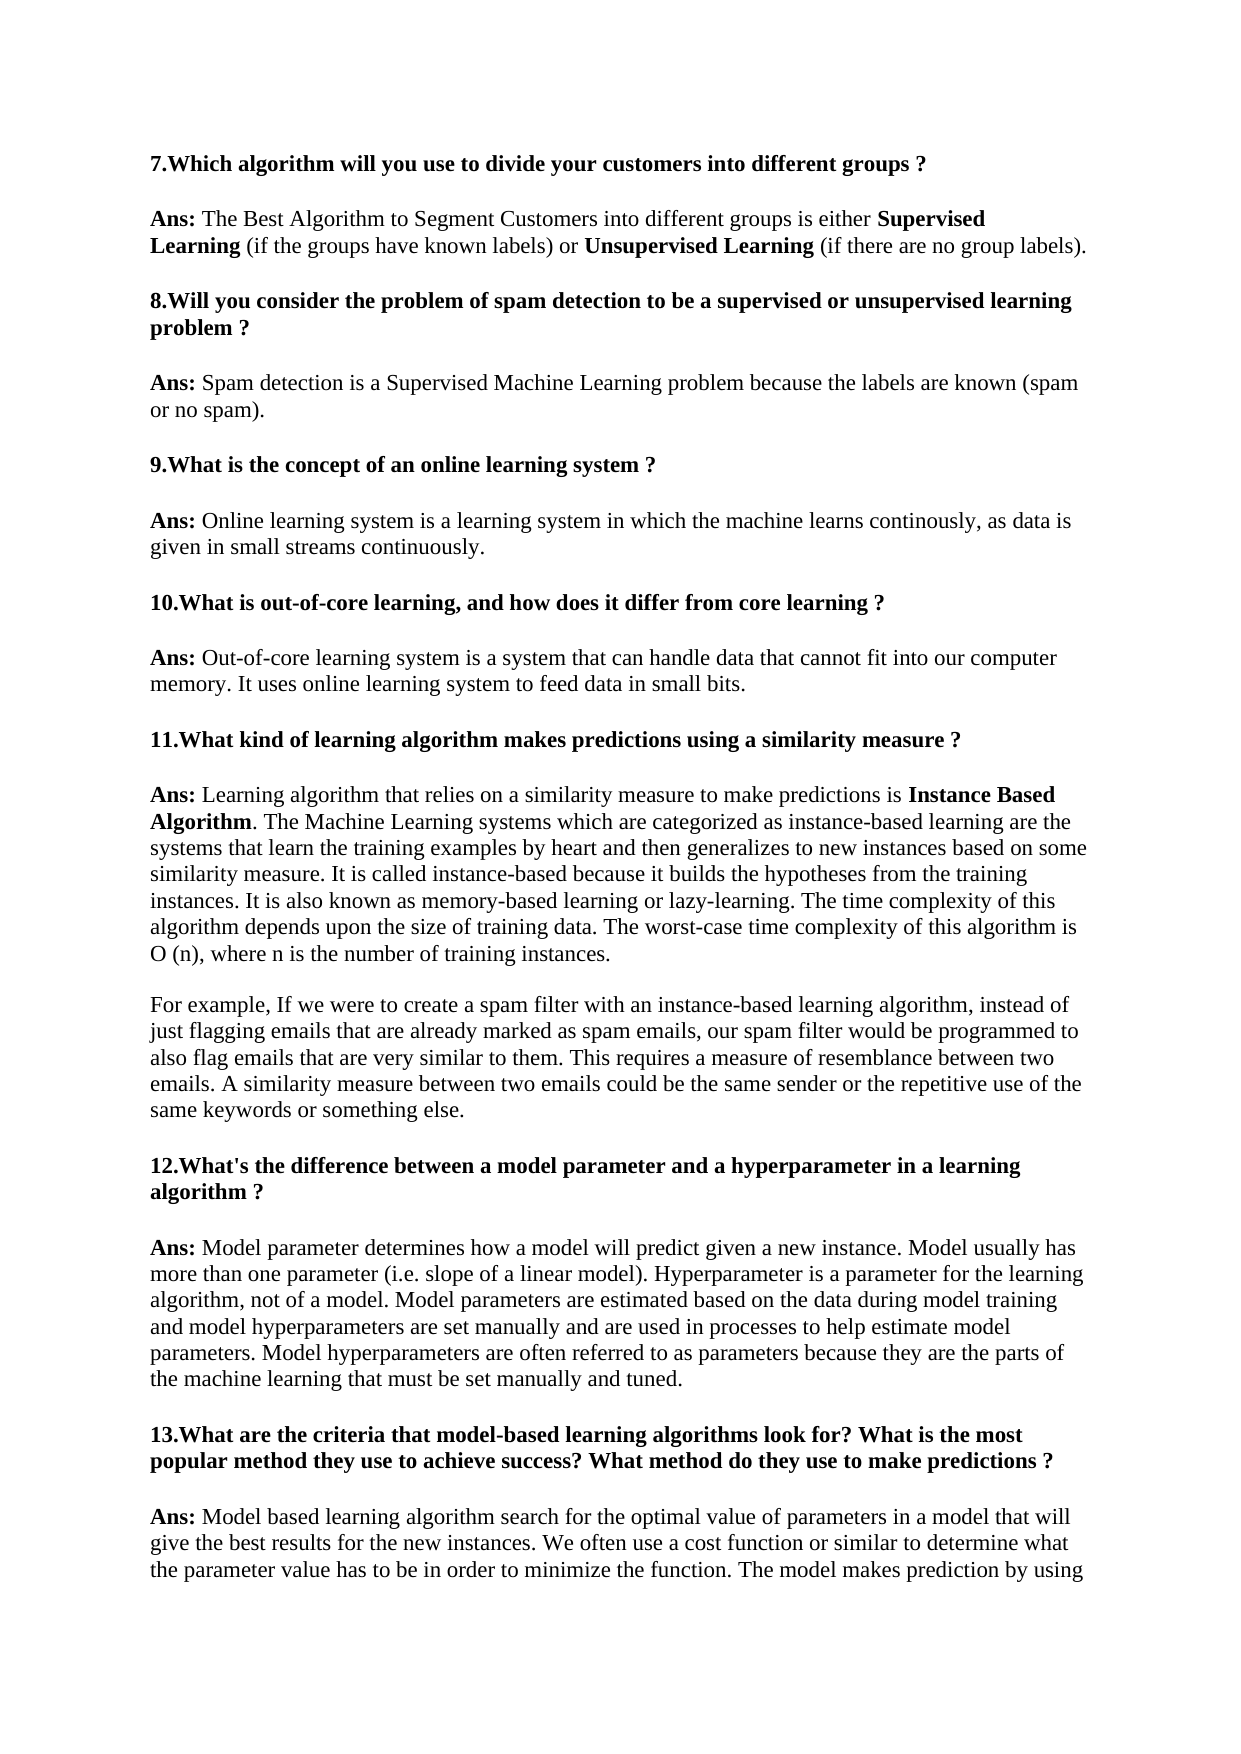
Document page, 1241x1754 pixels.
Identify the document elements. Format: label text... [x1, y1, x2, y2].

text Ans: Spam detection is a Supervised Machine Learning problem because the labels are known (spam or no spam). [150, 369, 1090, 422]
text Ans: Learning algorithm that relies on a similarity measure to make predictions is Instance Based Algorithm. The Machine Learning systems which are categorized as instance-based learning are the systems that learn the training examples by heart and then generalizes to new instances based on some similarity measure. It is called instance-based because it builds the hypotheses from the training instances. It is also known as memory-based learning or lazy-learning. The time complexity of this algorithm depends upon the size of training data. The worst-case time complexity of this algorithm is O (n), where n is the number of training instances. [150, 781, 1090, 966]
text 11.What kind of learning algorithm makes predictions using a similarity measure ? [150, 726, 1090, 752]
text 12.What's the difference between a model parameter and a hyperparameter in a learning algorithm ? [150, 1152, 1090, 1204]
text 8.Will you consider the problem of spam detection to be a supervised or unsupervised learning problem ? [150, 287, 1090, 340]
text 7.Which algorithm will you use to divide your customers into different groups ? [150, 150, 1090, 176]
text Ans: Out-of-core learning system is a system that can handle data that cannot fit into our computer memory. It uses online learning system to feed data in small bits. [150, 644, 1090, 697]
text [150, 1503, 1090, 1582]
text 9.What is the concept of an online learning system ? [150, 451, 1090, 477]
text 13.What are the criteria that model-based learning algorithms look for? What is the most popular method they use to achieve success? What method do they use to make predictions ? [150, 1421, 1090, 1474]
text Ans: The Best Algorithm to Segment Customers into different groups is either Supervised Learning (if the groups have known labels) or Unsupervised Learning (if there are no group labels). [150, 206, 1090, 258]
text Ans: Model parameter determines how a model will predict given a new instance. Model usually has more than one parameter (i.e. slope of a linear model). Hyperparameter is a parameter for the learning algorithm, not of a model. Model parameters are estimated based on the data during model training and model hyperparameters are set manually and are used in processes to help estimate model parameters. Model hyperparameters are often referred to as parameters because they are the parts of the machine learning that must be set manually and tuned. [150, 1234, 1090, 1392]
text For example, If we were to create a spam filter with an instance-based learning algorithm, instead of just flagging emails that are already marked as spam emails, our spam filter would be programmed to also flag emails that are very similar to them. This requires a measure of resemblance between two emails. A similarity measure between two emails could be the same sender or the repetitive use of the same keywords or something else. [150, 991, 1090, 1123]
text Ans: Online learning system is a learning system in which the machine learns continously, as data is given in small streams continuously. [150, 507, 1090, 559]
text 10.What is out-of-core learning, and how does it differ from core learning ? [150, 588, 1090, 615]
